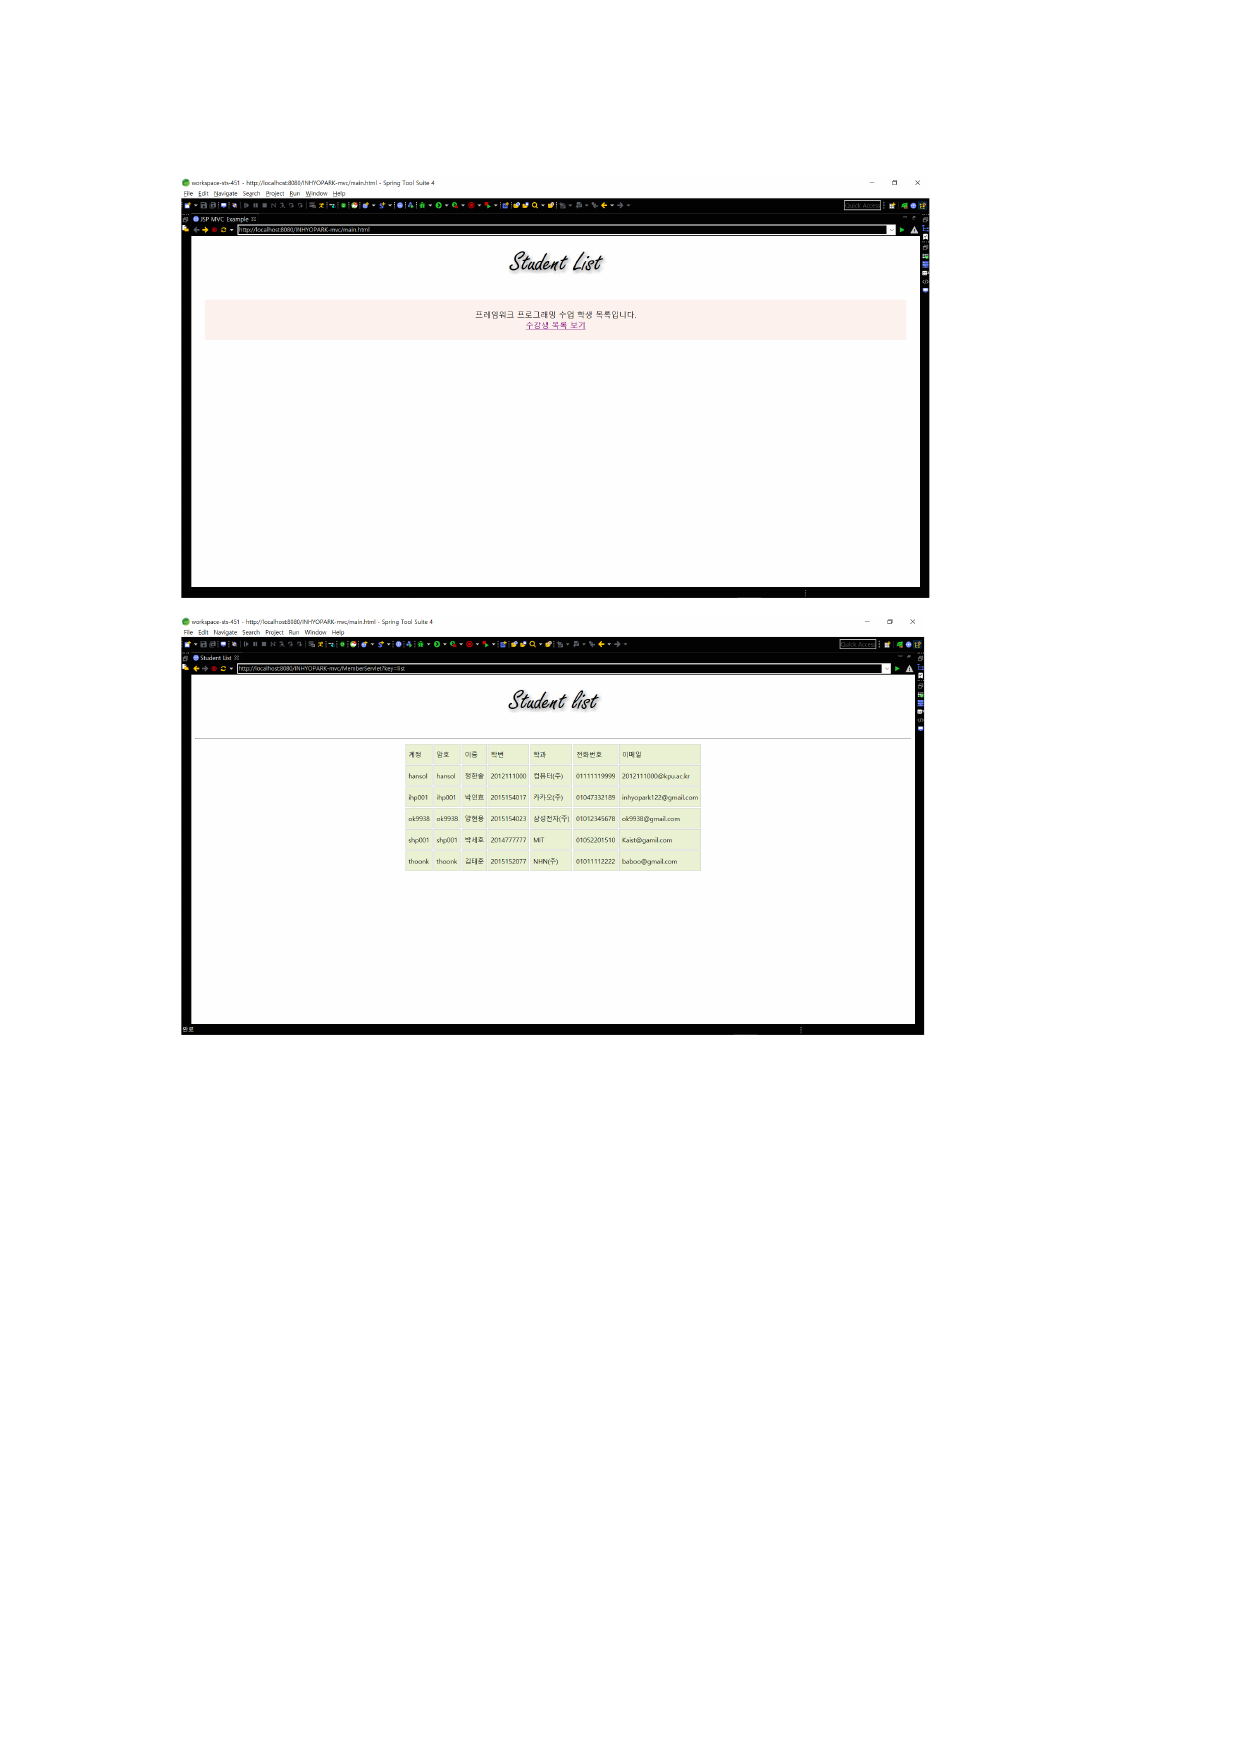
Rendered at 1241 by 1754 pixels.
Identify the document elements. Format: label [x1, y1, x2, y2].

picture [181, 616, 925, 1035]
picture [181, 177, 930, 598]
